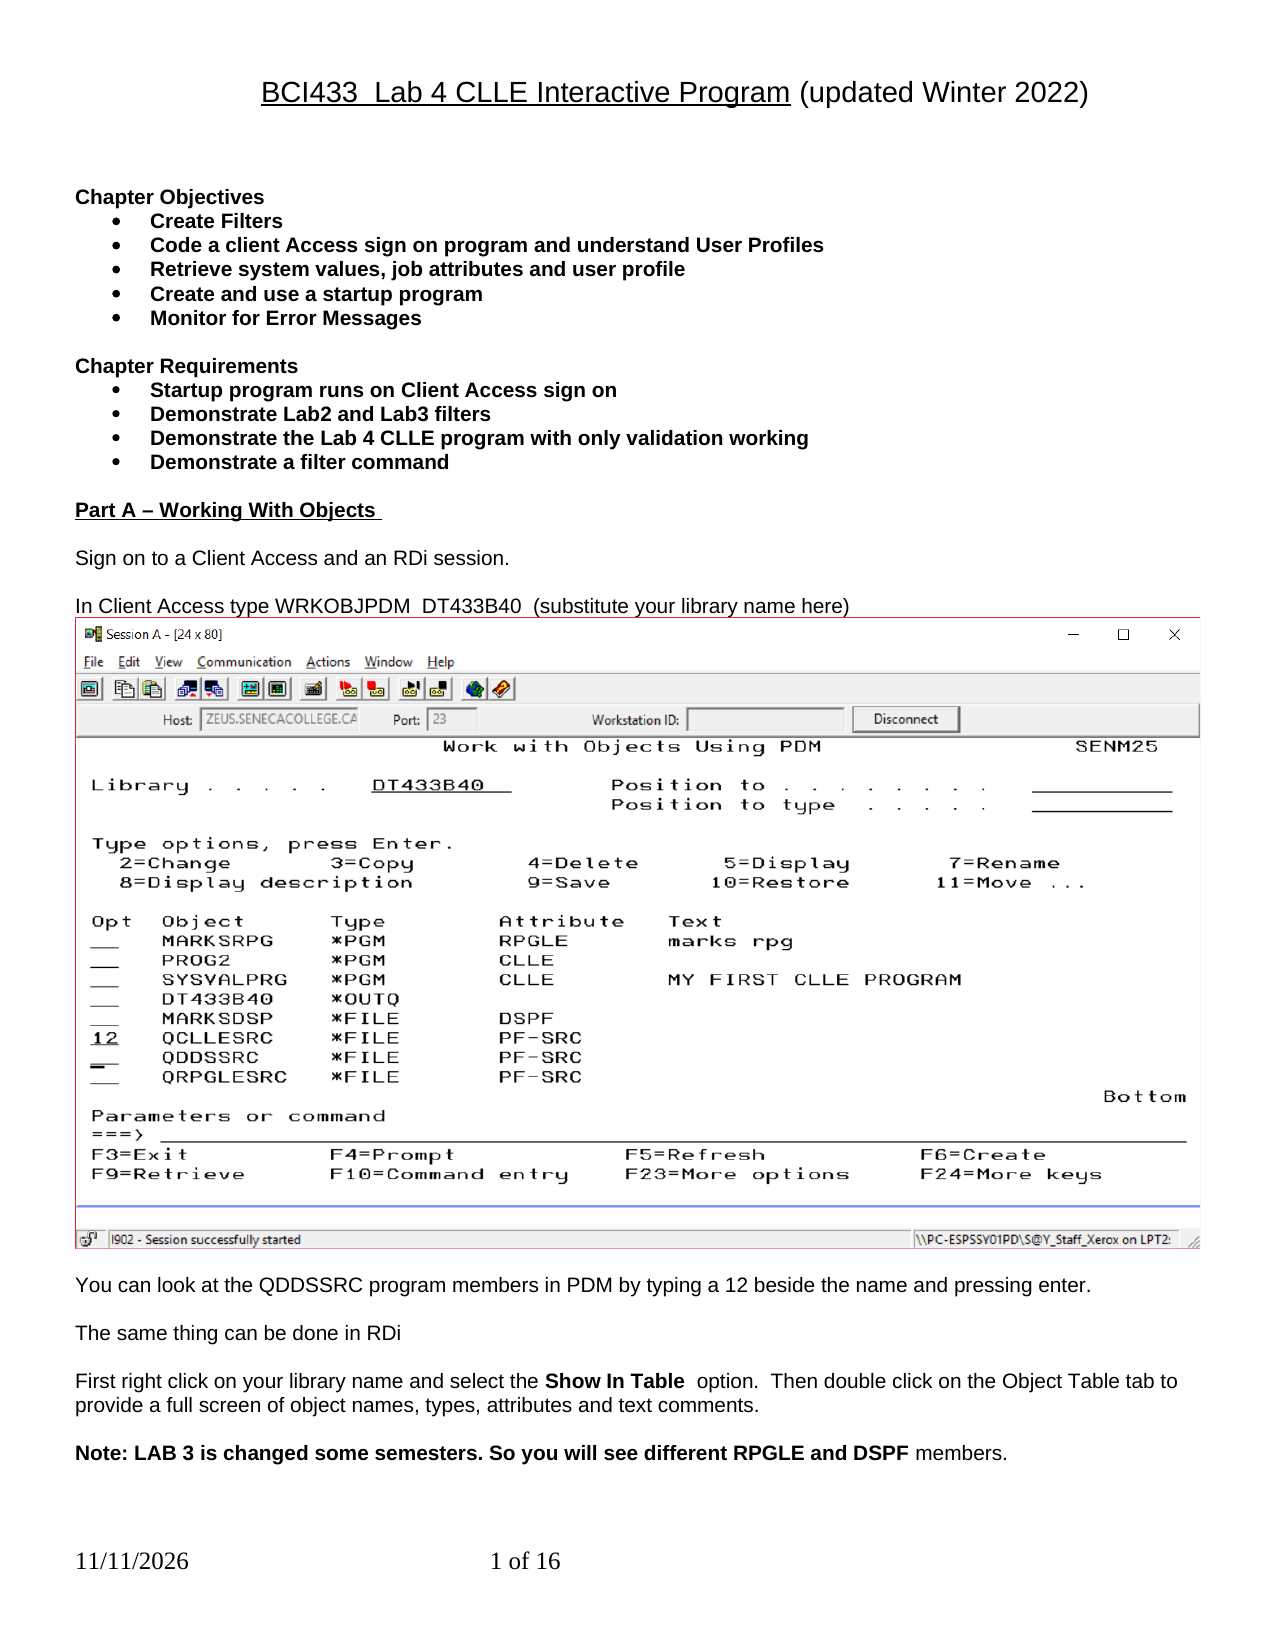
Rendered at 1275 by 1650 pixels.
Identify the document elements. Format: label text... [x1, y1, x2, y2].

list Startup program runs on Client Access sign on [112, 377, 1200, 401]
text First right click on your library name and select the Show In Table option. Then double click on the Object Table tab to provide a full screen of object names, types, attributes and text comments. [75, 1369, 1200, 1417]
list Demonstrate Lab2 and Lab3 filters [112, 401, 1200, 426]
text The same thing can be done in RDi [75, 1321, 1200, 1345]
picture [75, 617, 1200, 1249]
list Demonstrate a filter command [112, 449, 1200, 474]
list Demonstrate the Lab 4 CLLE program with only validation working [112, 426, 1200, 449]
text Sign on to a Client Access and an RDi session. [75, 546, 1200, 569]
text In Client Access type WRKOBJPDM DT433B40 (substitute your library name here) [75, 593, 1200, 617]
text Note: LAB 3 is changed some semesters. So you will see different RPGLE and DSPF members. [75, 1441, 1200, 1465]
text You can look at the QDDSSRC program members in PDM by typing a 12 beside the name and pressing enter. [75, 1273, 1200, 1297]
text Part A – Working With Objects [75, 498, 1200, 522]
list Create Filters [112, 209, 1200, 233]
list Monitor for Error Messages [112, 305, 1200, 329]
text Chapter Requirements [75, 353, 1200, 377]
list Retrieve system values, job attributes and user profile [112, 257, 1200, 281]
list Create and use a startup program [112, 281, 1200, 305]
text Chapter Objectives [75, 185, 1200, 209]
list Code a client Access sign on program and understand User Profiles [112, 233, 1200, 257]
